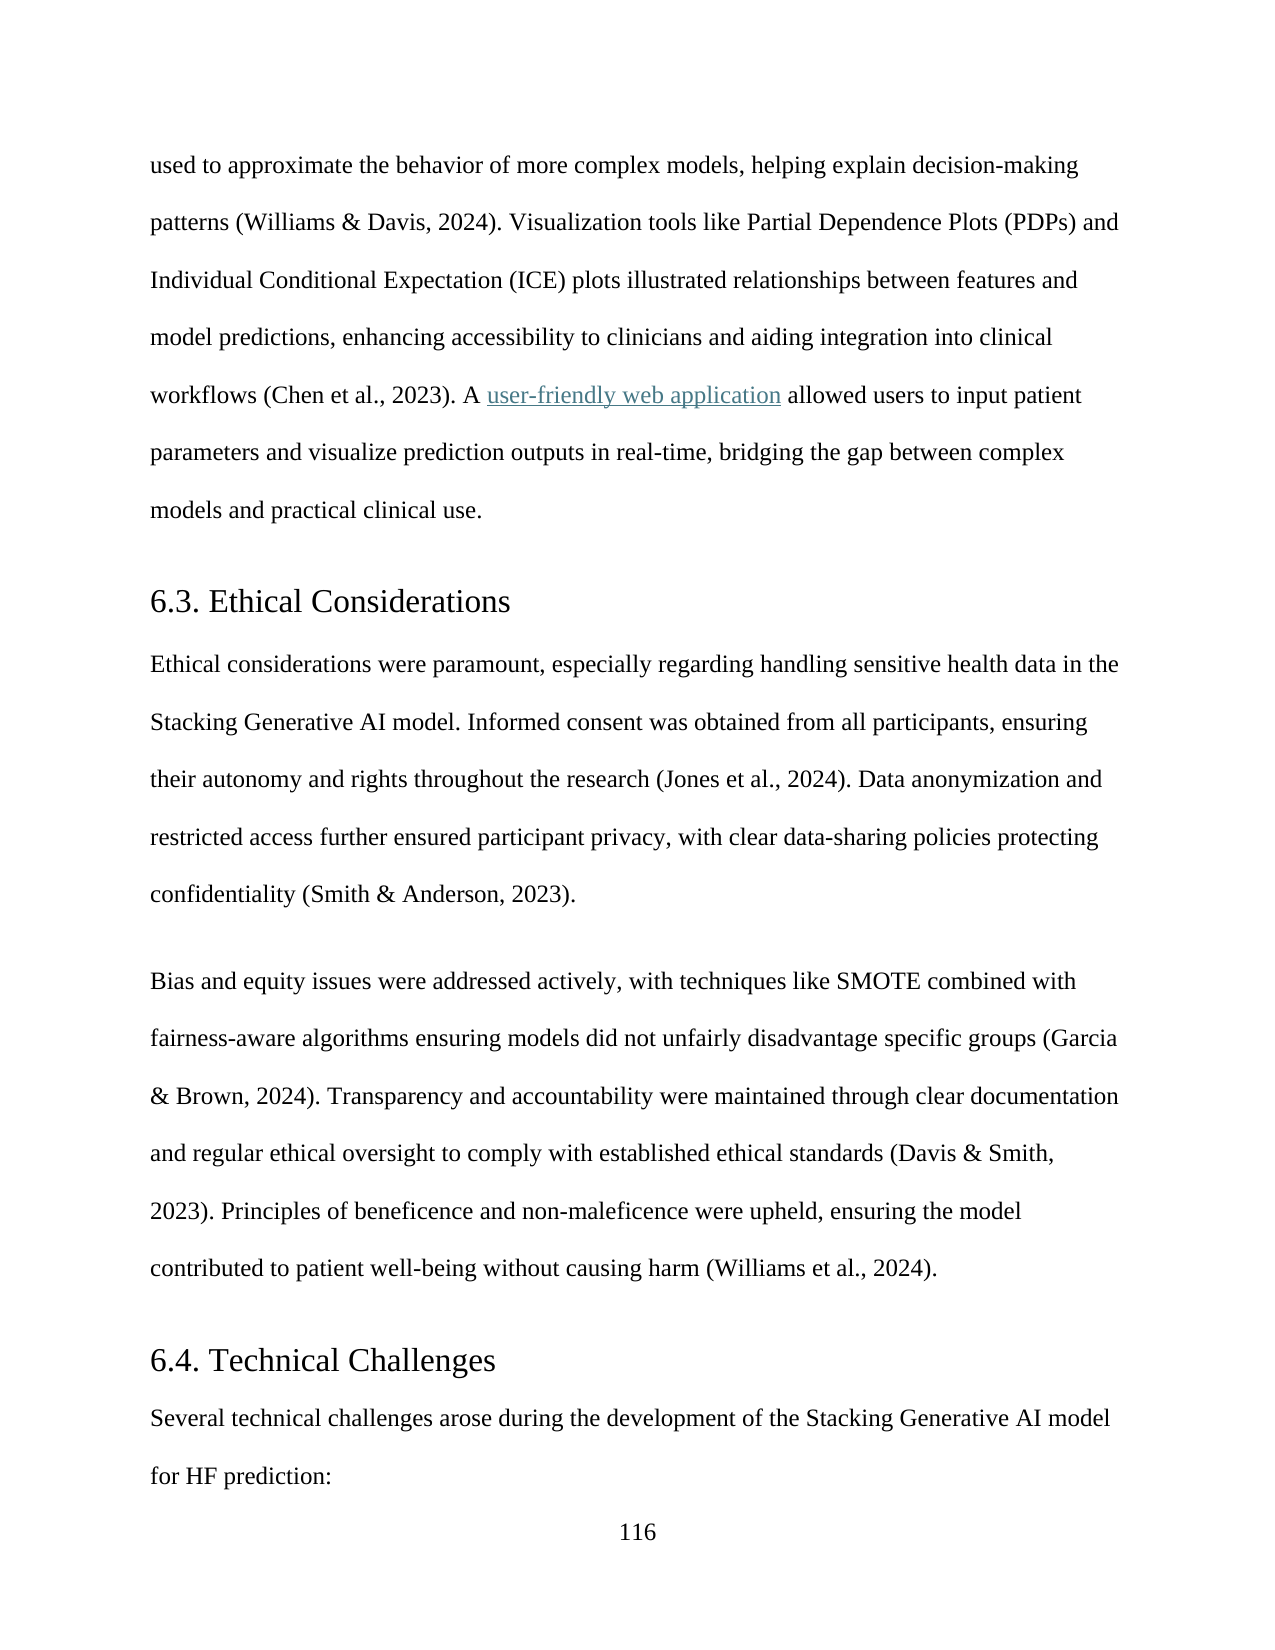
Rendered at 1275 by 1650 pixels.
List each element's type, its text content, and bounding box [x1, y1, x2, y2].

subtitle 6.4. Technical Challenges [150, 1340, 1125, 1378]
subtitle 6.3. Ethical Considerations [150, 582, 1125, 620]
text Several technical challenges arose during the development of the Stacking Generative AI model for HF prediction: [150, 1403, 1125, 1489]
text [150, 150, 1125, 524]
text Bias and equity issues were addressed actively, with techniques like SMOTE combined with fairness-aware algorithms ensuring models did not unfairly disadvantage specific groups (Garcia & Brown, 2024). Transparency and accountability were maintained through clear documentation and regular ethical oversight to comply with established ethical standards (Davis & Smith, 2023). Principles of beneficence and non-maleficence were upheld, ensuring the model contributed to patient well-being without causing harm (Williams et al., 2024). [150, 966, 1125, 1282]
text Ethical considerations were paramount, especially regarding handling sensitive health data in the Stacking Generative AI model. Informed consent was obtained from all participants, ensuring their autonomy and rights throughout the research (Jones et al., 2024). Data anonymization and restricted access further ensured participant privacy, with clear data-sharing policies protecting confidentiality (Smith & Anderson, 2023). [150, 649, 1125, 908]
